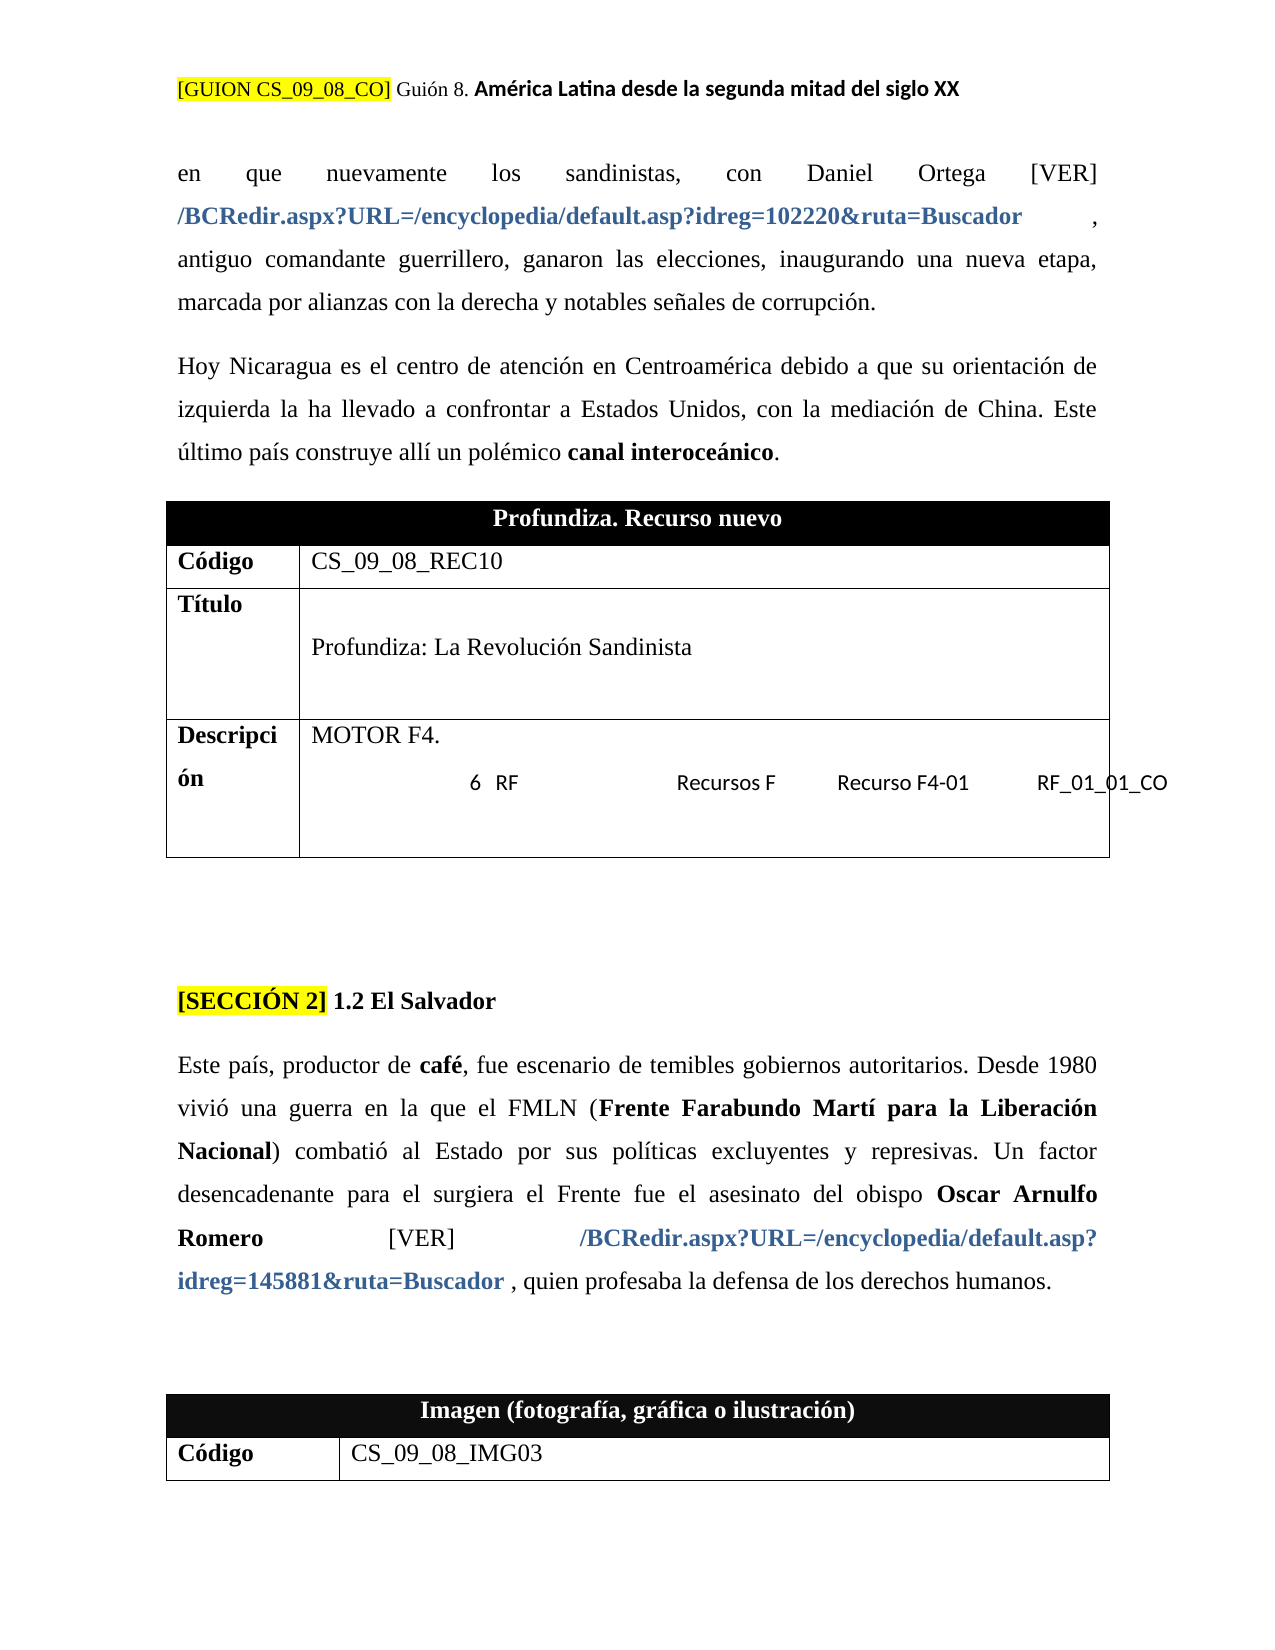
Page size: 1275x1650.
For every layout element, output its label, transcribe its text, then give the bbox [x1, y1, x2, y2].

text [SECCIÓN 2] 1.2 El Salvador [327, 986, 1098, 1015]
text Hoy Nicaragua es el centro de atención en Centroamérica debido a que su orientación de izquierda la ha llevado a confrontar a Estados Unidos, con la mediación de China. Este último país construye allí un polémico canal interoceánico. [177, 351, 1098, 466]
table_cell MOTOR F4. [300, 720, 1109, 857]
table_cell Descripción [167, 720, 299, 857]
table_cell Título [167, 589, 299, 719]
table_cell Profundiza: La Revolución Sandinista [300, 589, 1109, 719]
table_cell CS_09_08_REC10 [300, 546, 1109, 588]
table_header Imagen (fotografía, gráfica o ilustración) [167, 1395, 1109, 1437]
table_cell Código [167, 546, 299, 588]
table_header Profundiza. Recurso nuevo [167, 503, 1109, 545]
table_cell Código [167, 1438, 339, 1479]
table_cell CS_09_08_IMG03 [340, 1438, 1109, 1479]
